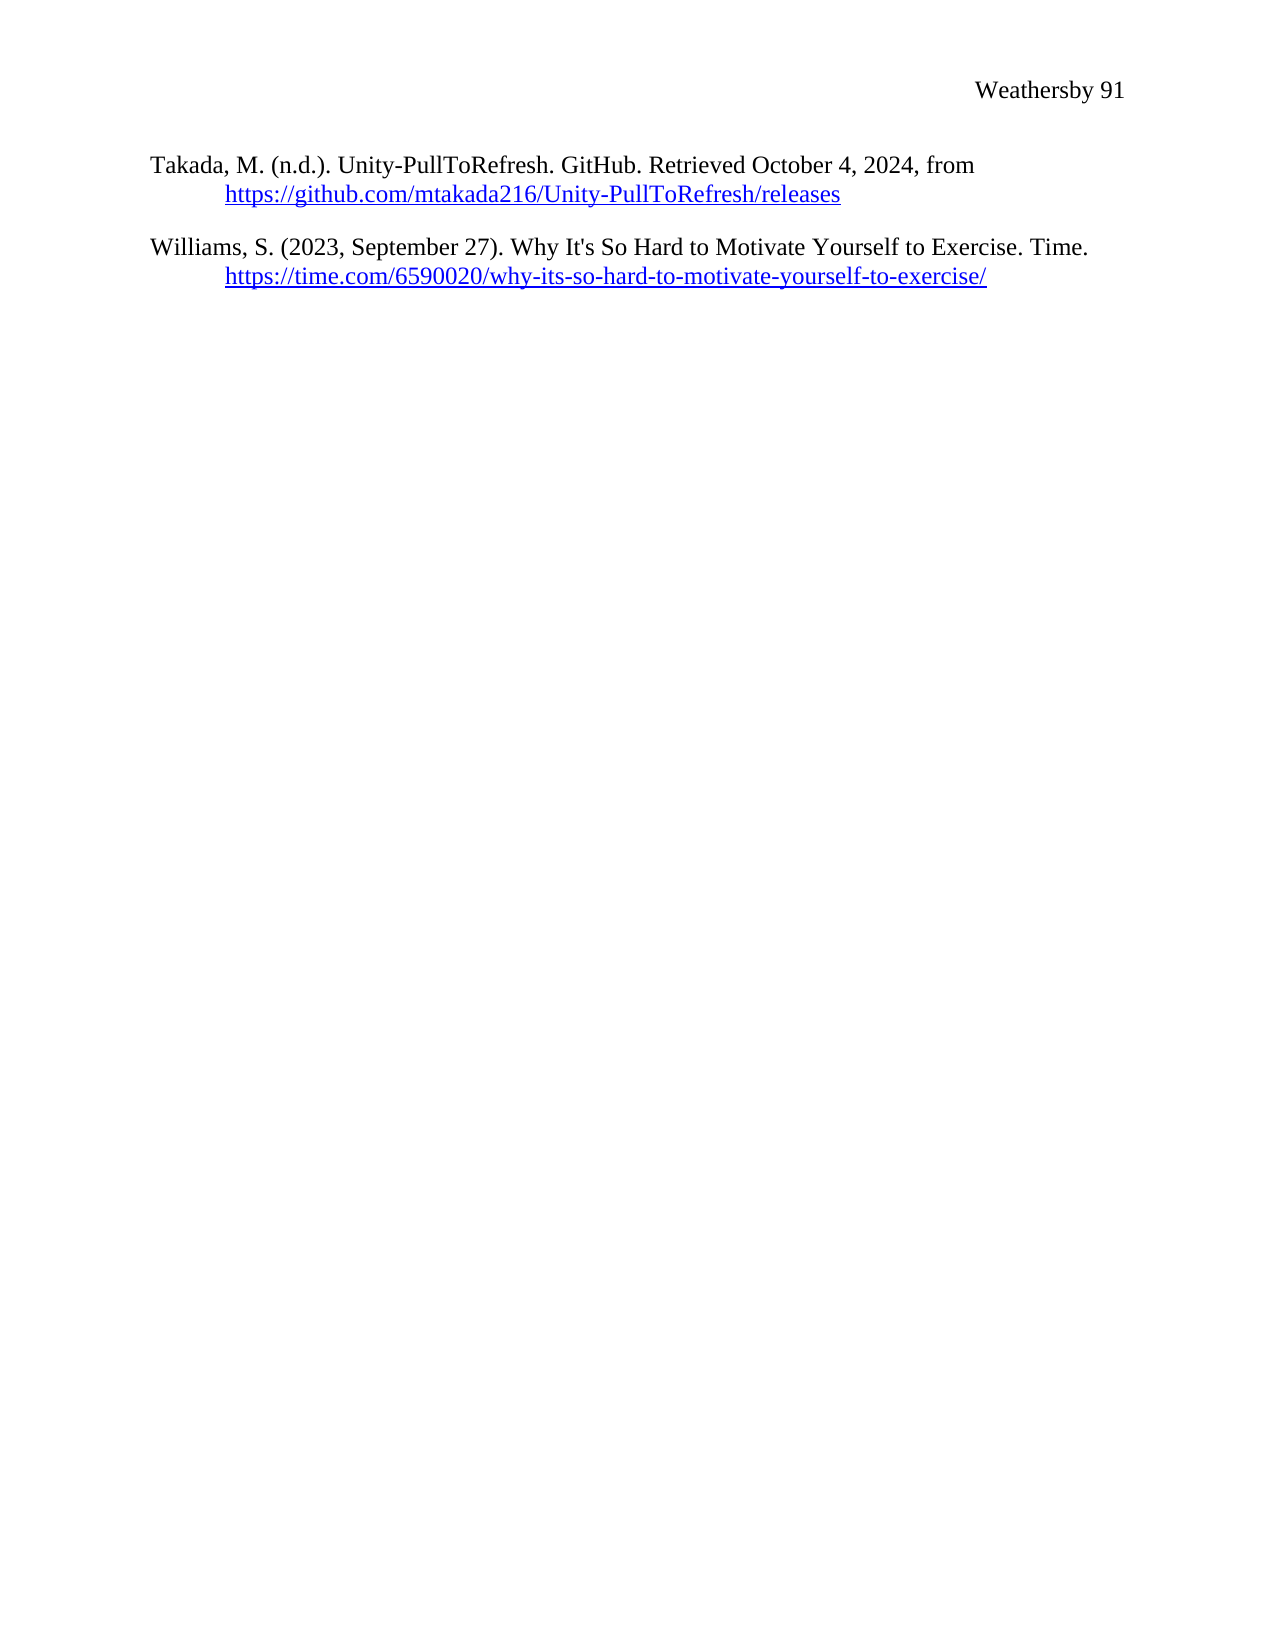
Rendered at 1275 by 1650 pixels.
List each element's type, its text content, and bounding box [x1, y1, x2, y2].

text Williams, S. (2023, September 27). Why It's So Hard to Motivate Yourself to Exercise. Time. https://time.com/6590020/why-its-so-hard-to-motivate-yourself-to-exercise/ [150, 232, 1125, 290]
text Takada, M. (n.d.). Unity-PullToRefresh. GitHub. Retrieved October 4, 2024, from https://github.com/mtakada216/Unity-PullToRefresh/releases [150, 150, 1125, 207]
